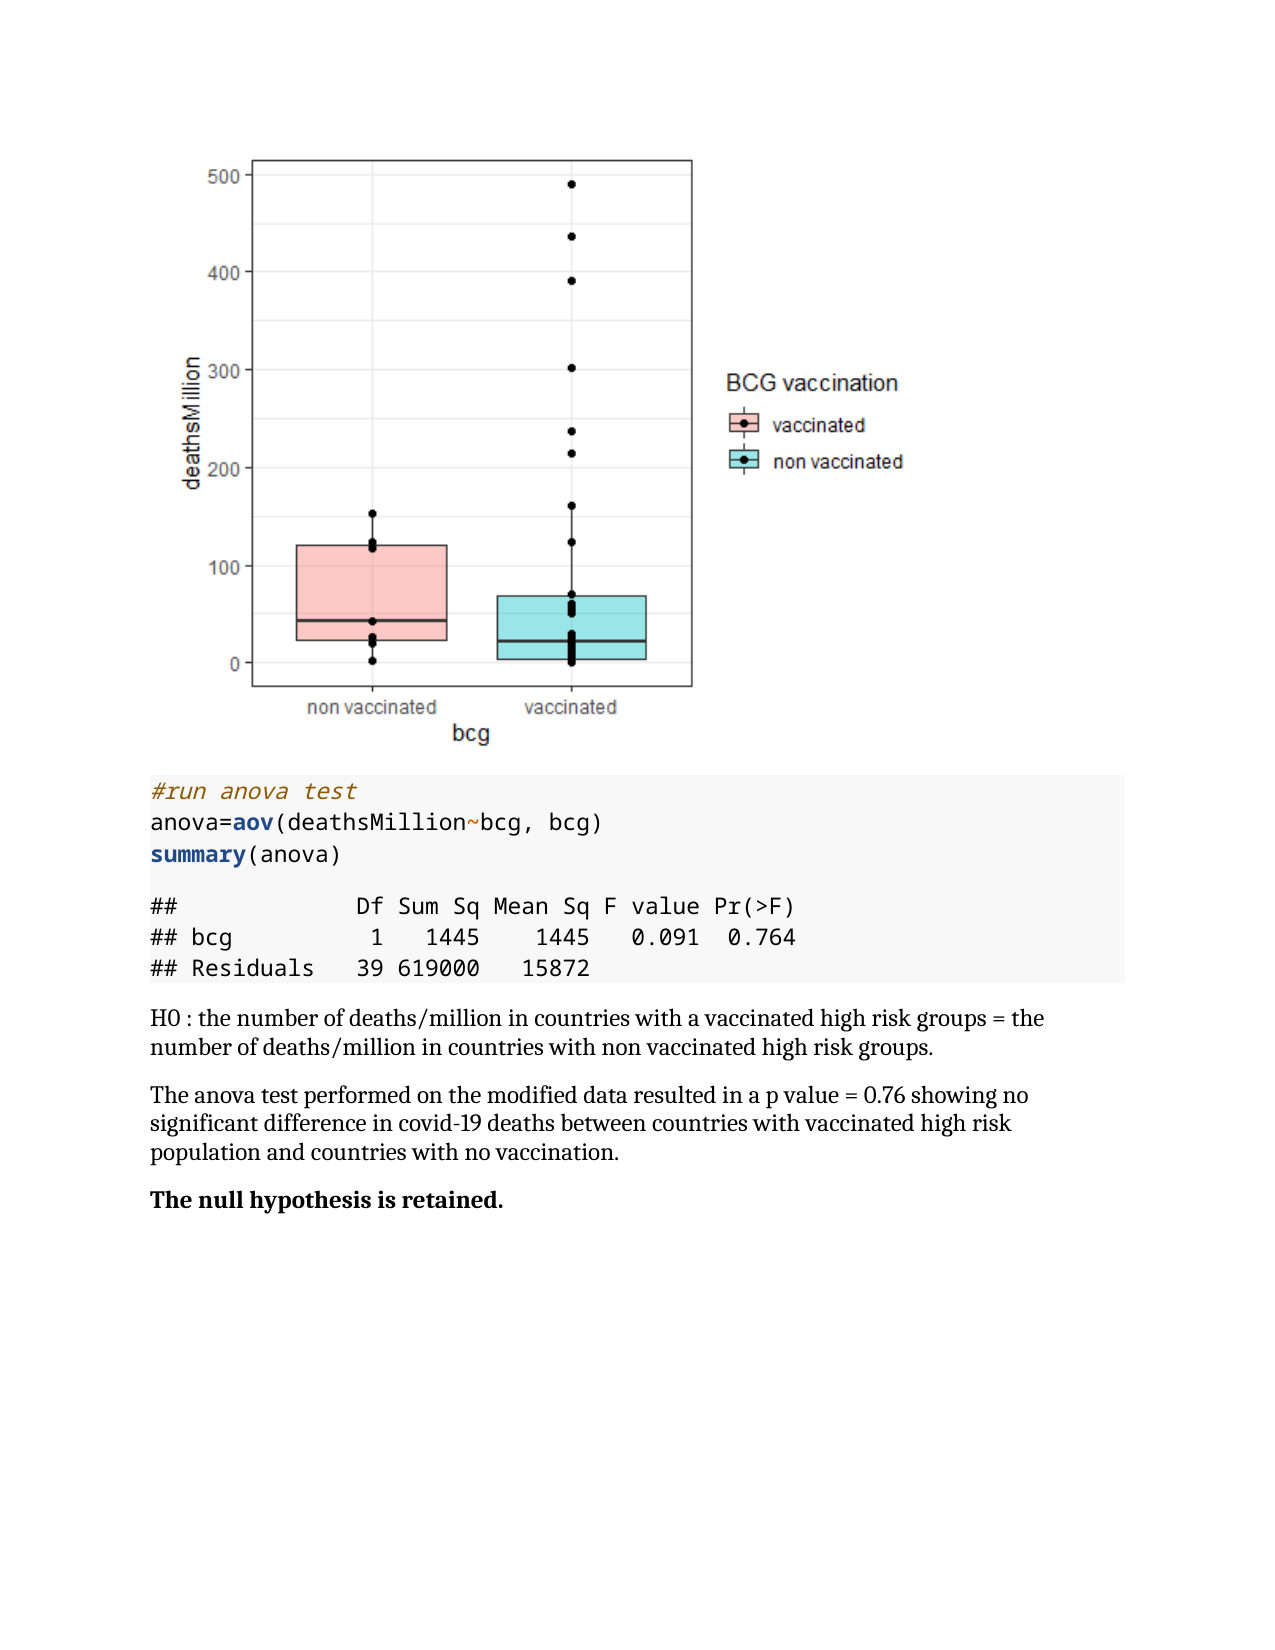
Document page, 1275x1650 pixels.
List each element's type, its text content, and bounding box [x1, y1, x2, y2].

text H0 : the number of deaths/million in countries with a vaccinated high risk groups = the number of deaths/million in countries with non vaccinated high risk groups. [150, 1004, 1125, 1062]
text The anova test performed on the modified data resulted in a p value = 0.76 showing no significant difference in covid-19 deaths between countries with vaccinated high risk population and countries with no vaccination. [150, 1081, 1125, 1167]
text The null hypothesis is retained. [150, 1186, 1125, 1214]
picture [168, 150, 927, 757]
text ## Df Sum Sq Mean Sq F value Pr(>F) ## bcg 1 1445 1445 0.091 0.764 ## Residuals 39 619000 15872 [150, 890, 1125, 983]
text #run anova test anova=aov(deathsMillion~bcg, bcg) summary(anova) [342, 775, 1125, 869]
